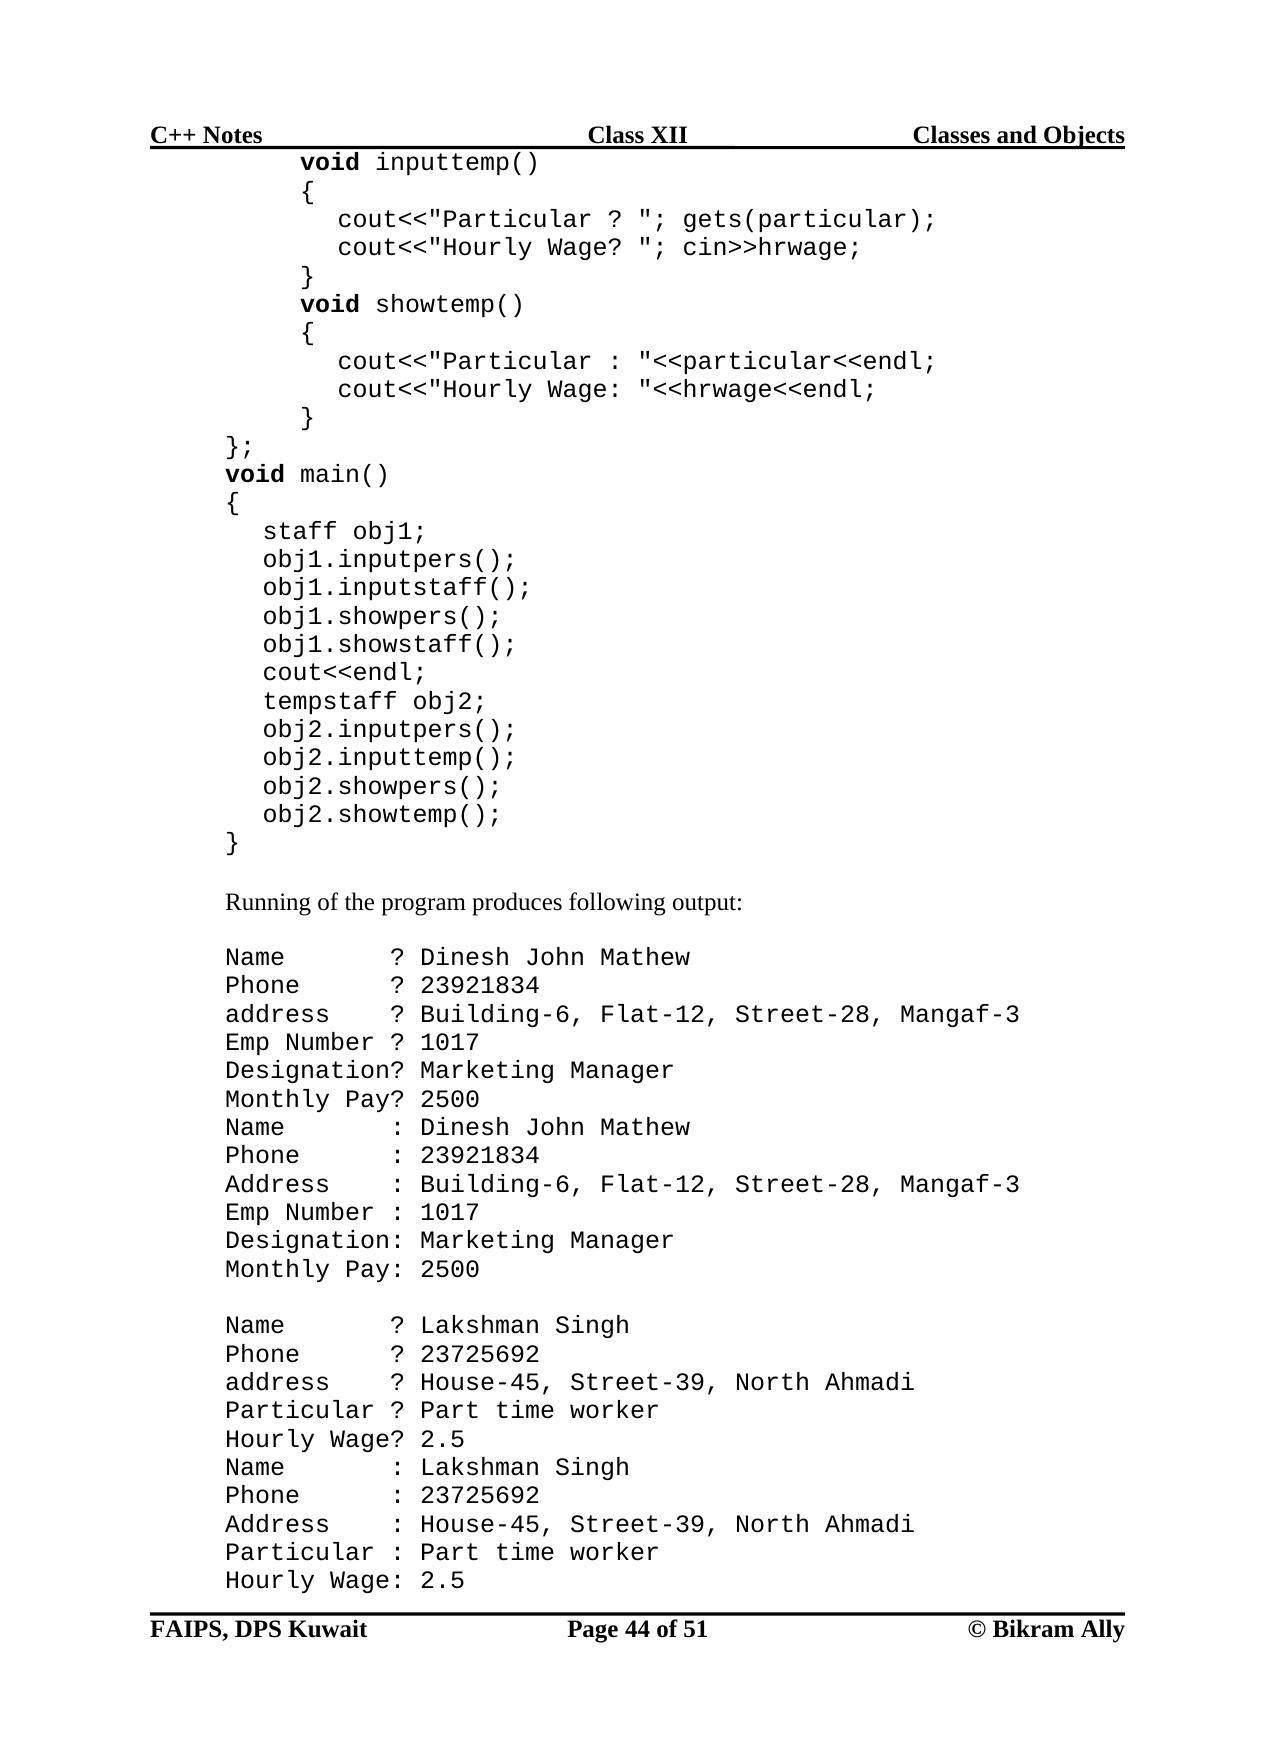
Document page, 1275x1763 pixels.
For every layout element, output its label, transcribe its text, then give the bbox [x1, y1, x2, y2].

text staff obj1; [262, 518, 1125, 547]
text { [300, 178, 1125, 207]
text Particular : Part time worker [225, 1539, 1125, 1568]
text cout<<"Hourly Wage: "<<hrwage<<endl; [337, 377, 1125, 405]
text obj1.showpers(); [262, 603, 1125, 632]
text Emp Number : 1017 [225, 1199, 1125, 1228]
text cout<<"Particular : "<<particular<<endl; [337, 348, 1125, 377]
text Name ? Lakshman Singh [225, 1313, 1125, 1341]
text address ? Building-6, Flat-12, Street-28, Mangaf-3 [225, 1001, 1125, 1029]
text obj1.inputpers(); [262, 547, 1125, 575]
text void inputtemp() [300, 150, 1125, 178]
text } [300, 405, 1125, 433]
text Emp Number ? 1017 [225, 1029, 1125, 1058]
text Hourly Wage? 2.5 [225, 1426, 1125, 1454]
text Monthly Pay: 2500 [225, 1256, 1125, 1284]
text obj2.showpers(); [262, 773, 1125, 802]
text Particular ? Part time worker [225, 1398, 1125, 1426]
text Phone : 23725692 [225, 1483, 1125, 1511]
text Hourly Wage: 2.5 [225, 1568, 1125, 1596]
text tempstaff obj2; [262, 688, 1125, 717]
text Phone ? 23725692 [225, 1341, 1125, 1369]
text Address : Building-6, Flat-12, Street-28, Mangaf-3 [225, 1171, 1125, 1199]
text cout<<"Particular ? "; gets(particular); [337, 207, 1125, 235]
text Name : Dinesh John Mathew [225, 1114, 1125, 1143]
text Designation? Marketing Manager [225, 1058, 1125, 1086]
text { [300, 320, 1125, 348]
text address ? House-45, Street-39, [225, 1369, 1125, 1398]
text Running of the program produces following output: [225, 887, 1125, 916]
text Designation: Marketing Manager [225, 1228, 1125, 1256]
text obj1.inputstaff(); [262, 575, 1125, 603]
text obj2.inputpers(); [262, 717, 1125, 745]
text cout<<endl; [262, 660, 1125, 688]
text cout<<"Hourly Wage? "; cin>>hrwage; [337, 235, 1125, 263]
text } [225, 830, 1125, 858]
text Phone : 23921834 [225, 1143, 1125, 1171]
text obj2.showtemp(); [262, 802, 1125, 830]
text obj2.inputtemp(); [262, 745, 1125, 773]
text Phone ? 23921834 [225, 973, 1125, 1001]
text Monthly Pay? 2500 [225, 1086, 1125, 1114]
text void showtemp() [300, 292, 1125, 320]
text Name ? Dinesh John Mathew [225, 944, 1125, 973]
text Address : House-45, Street-39, [225, 1511, 1125, 1539]
text } [300, 263, 1125, 292]
text obj1.showstaff(); [262, 632, 1125, 660]
text { [225, 490, 1125, 518]
text }; [225, 433, 1125, 462]
text void main() [225, 462, 1125, 490]
text Name : Lakshman Singh [225, 1454, 1125, 1483]
